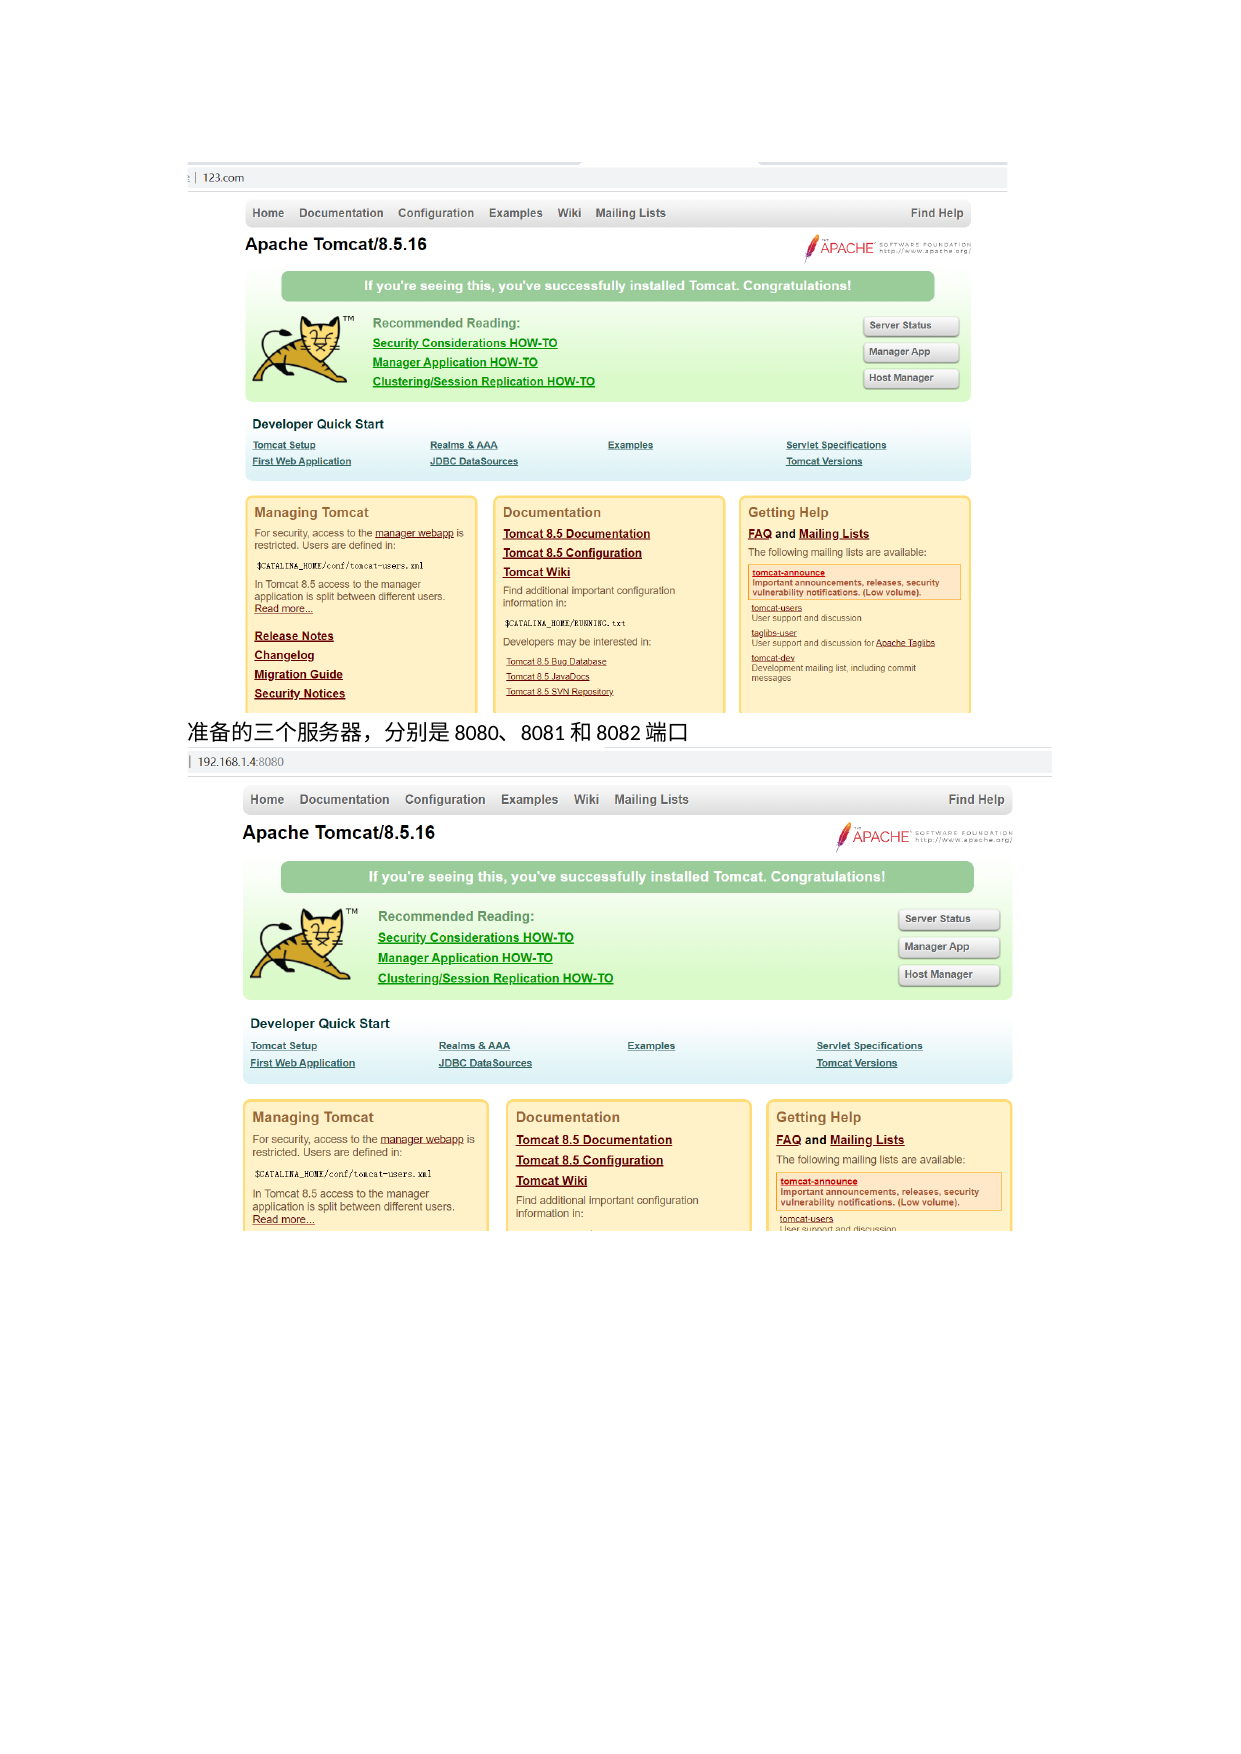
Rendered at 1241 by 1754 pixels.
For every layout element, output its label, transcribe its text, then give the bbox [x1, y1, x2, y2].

text 准备的三个服务器，分别是8080、8081 和8082端口 [187, 714, 1053, 747]
picture [187, 747, 1053, 1231]
picture [187, 162, 1008, 713]
